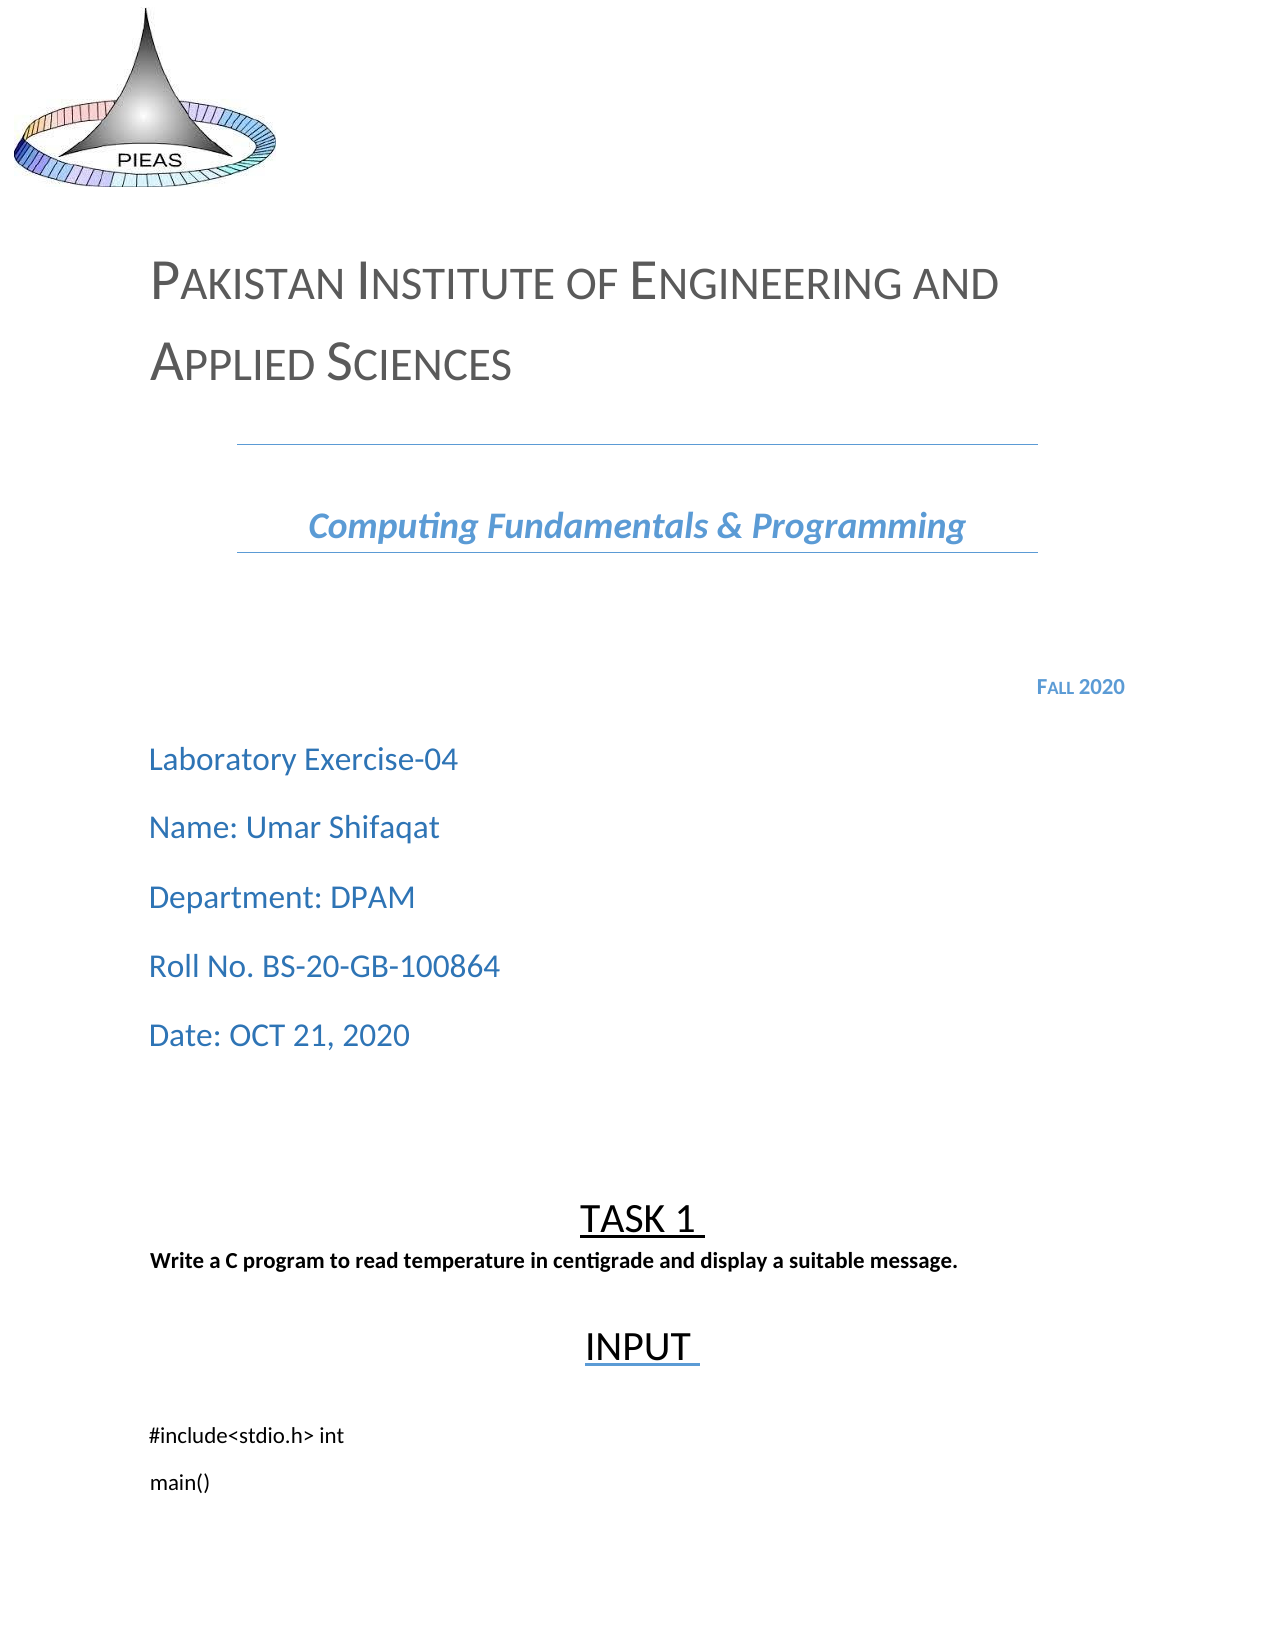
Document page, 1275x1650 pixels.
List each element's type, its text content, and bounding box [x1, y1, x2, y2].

text Date: OCT 21, 2020 [148, 1014, 1130, 1054]
text Computing Fundamentals & Programming [150, 502, 1125, 548]
text FALL 2020 [150, 672, 1125, 700]
picture [14, 7, 276, 187]
text Write a C program to read temperature in centigrade and display a suitable message. [150, 1247, 1130, 1274]
subtitle INPUT [150, 1319, 1125, 1370]
text Roll No. BS-20-GB-100864 [148, 945, 1130, 985]
text PAKISTAN INSTITUTE OF ENGINEERING AND APPLIED SCIENCES [150, 243, 1130, 394]
text Department: DPAM [148, 876, 1130, 916]
text TASK 1 [150, 1192, 1126, 1242]
text #include<stdio.h> int main() [148, 1421, 346, 1496]
text Name: Umar Shifaqat [148, 807, 1130, 847]
text Laboratory Exercise-04 [148, 737, 1130, 778]
